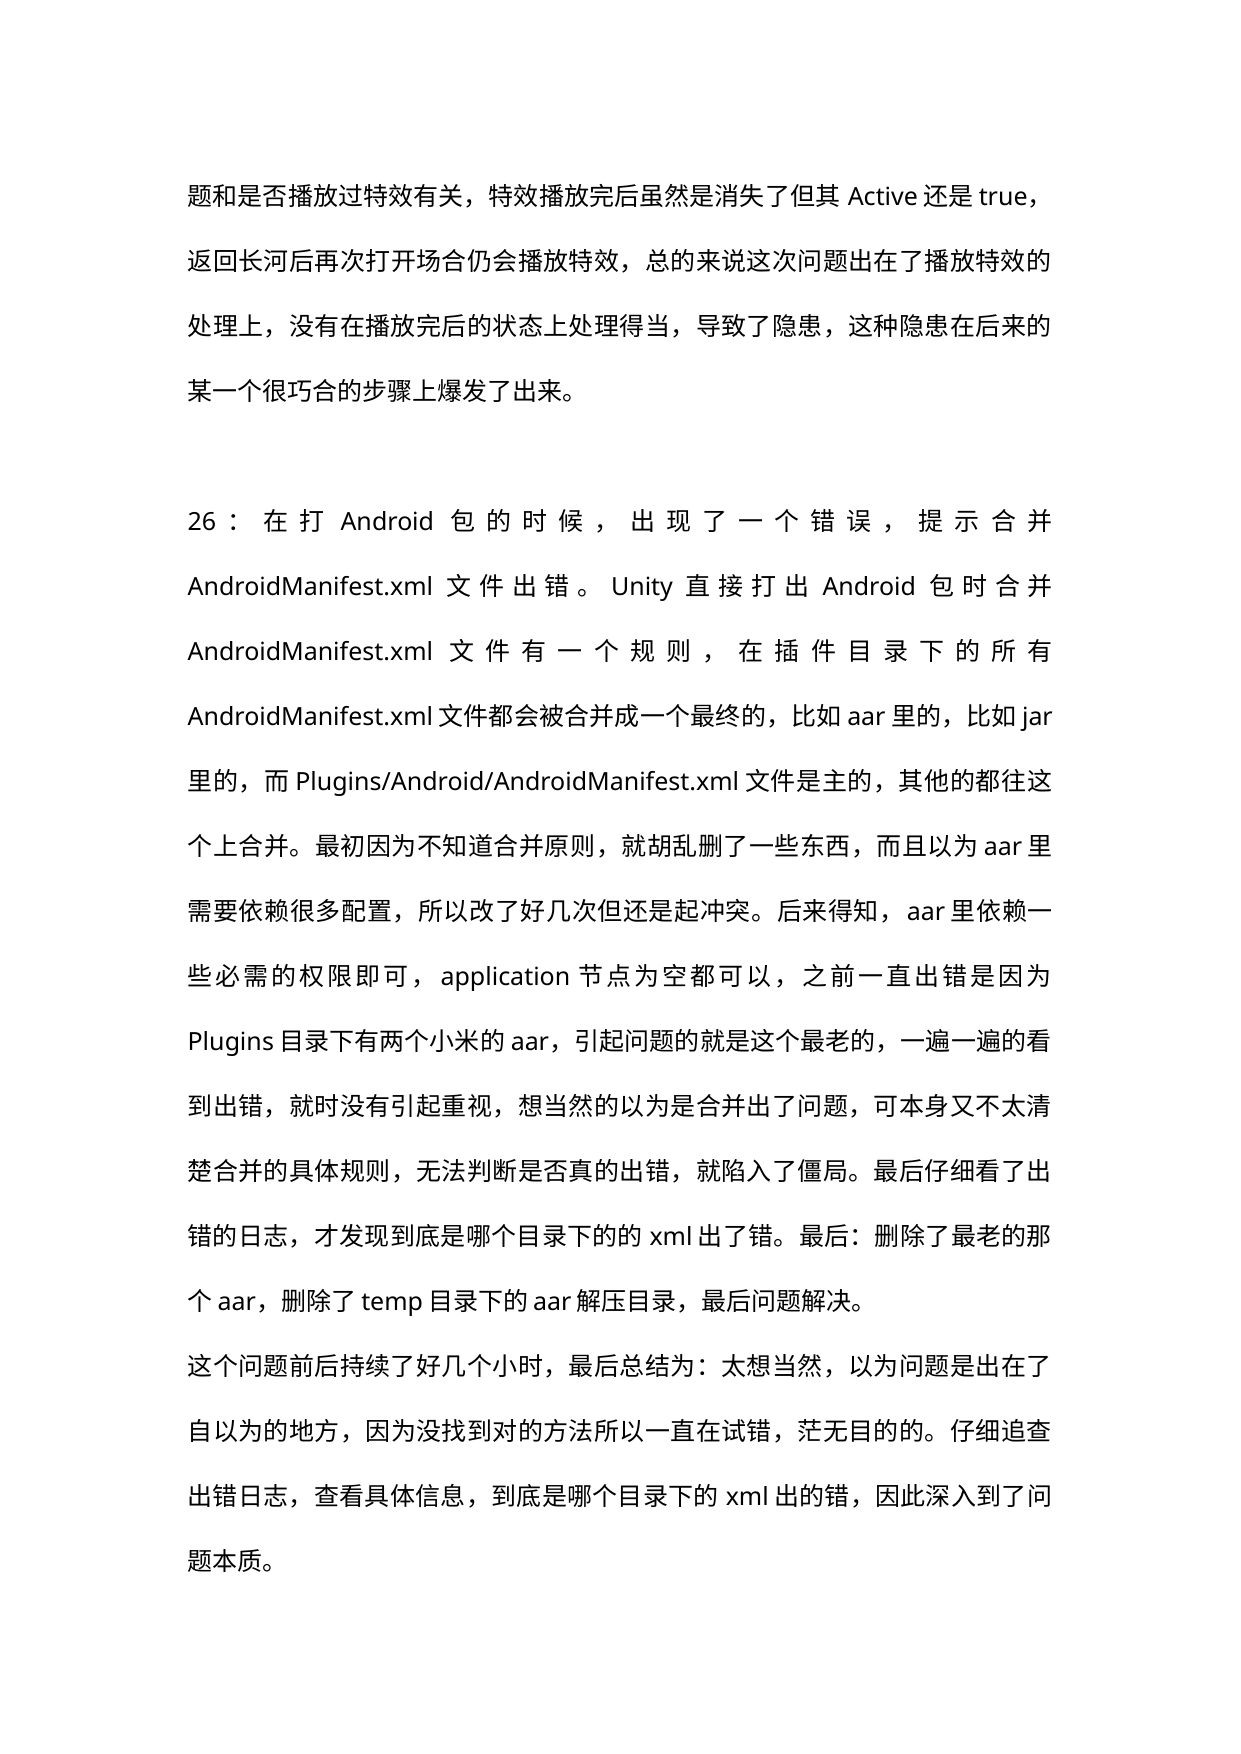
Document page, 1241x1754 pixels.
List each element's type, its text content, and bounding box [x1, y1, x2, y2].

text 这个问题前后持续了好几个小时，最后总结为：太想当然，以为问题是出在了自以为的地方，因为没找到对的方法所以一直在试错，茫无目的的。仔细追查出错日志，查看具体信息，到底是哪个目录下的xml出的错，因此深入到了问题本质。 [187, 1332, 1053, 1592]
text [187, 162, 1053, 422]
text 26：在打Android包的时候，出现了一个错误，提示合并AndroidManifest.xml文件出错。Unity直接打出Android包时合并AndroidManifest.xml文件有一个规则，在插件目录下的所有AndroidManifest.xml文件都会被合并成一个最终的，比如aar里的，比如jar里的，而Plugins/Android/AndroidManifest.xml文件是主的，其他的都往这个上合并。最初因为不知道合并原则，就胡乱删了一些东西，而且以为aar里需要依赖很多配置，所以改了好几次但还是起冲突。后来得知，aar里依赖一些必需的权限即可，application节点为空都可以，之前一直出错是因为Plugins目录下有两个小米的aar，引起问题的就是这个最老的，一遍一遍的看到出错，就时没有引起重视，想当然的以为是合并出了问题，可本身又不太清楚合并的具体规则，无法判断是否真的出错，就陷入了僵局。最后仔细看了出错的日志，才发现到底是哪个目录下的的xml出了错。最后：删除了最老的那个aar，删除了temp目录下的aar解压目录，最后问题解决。 [187, 487, 1053, 1332]
